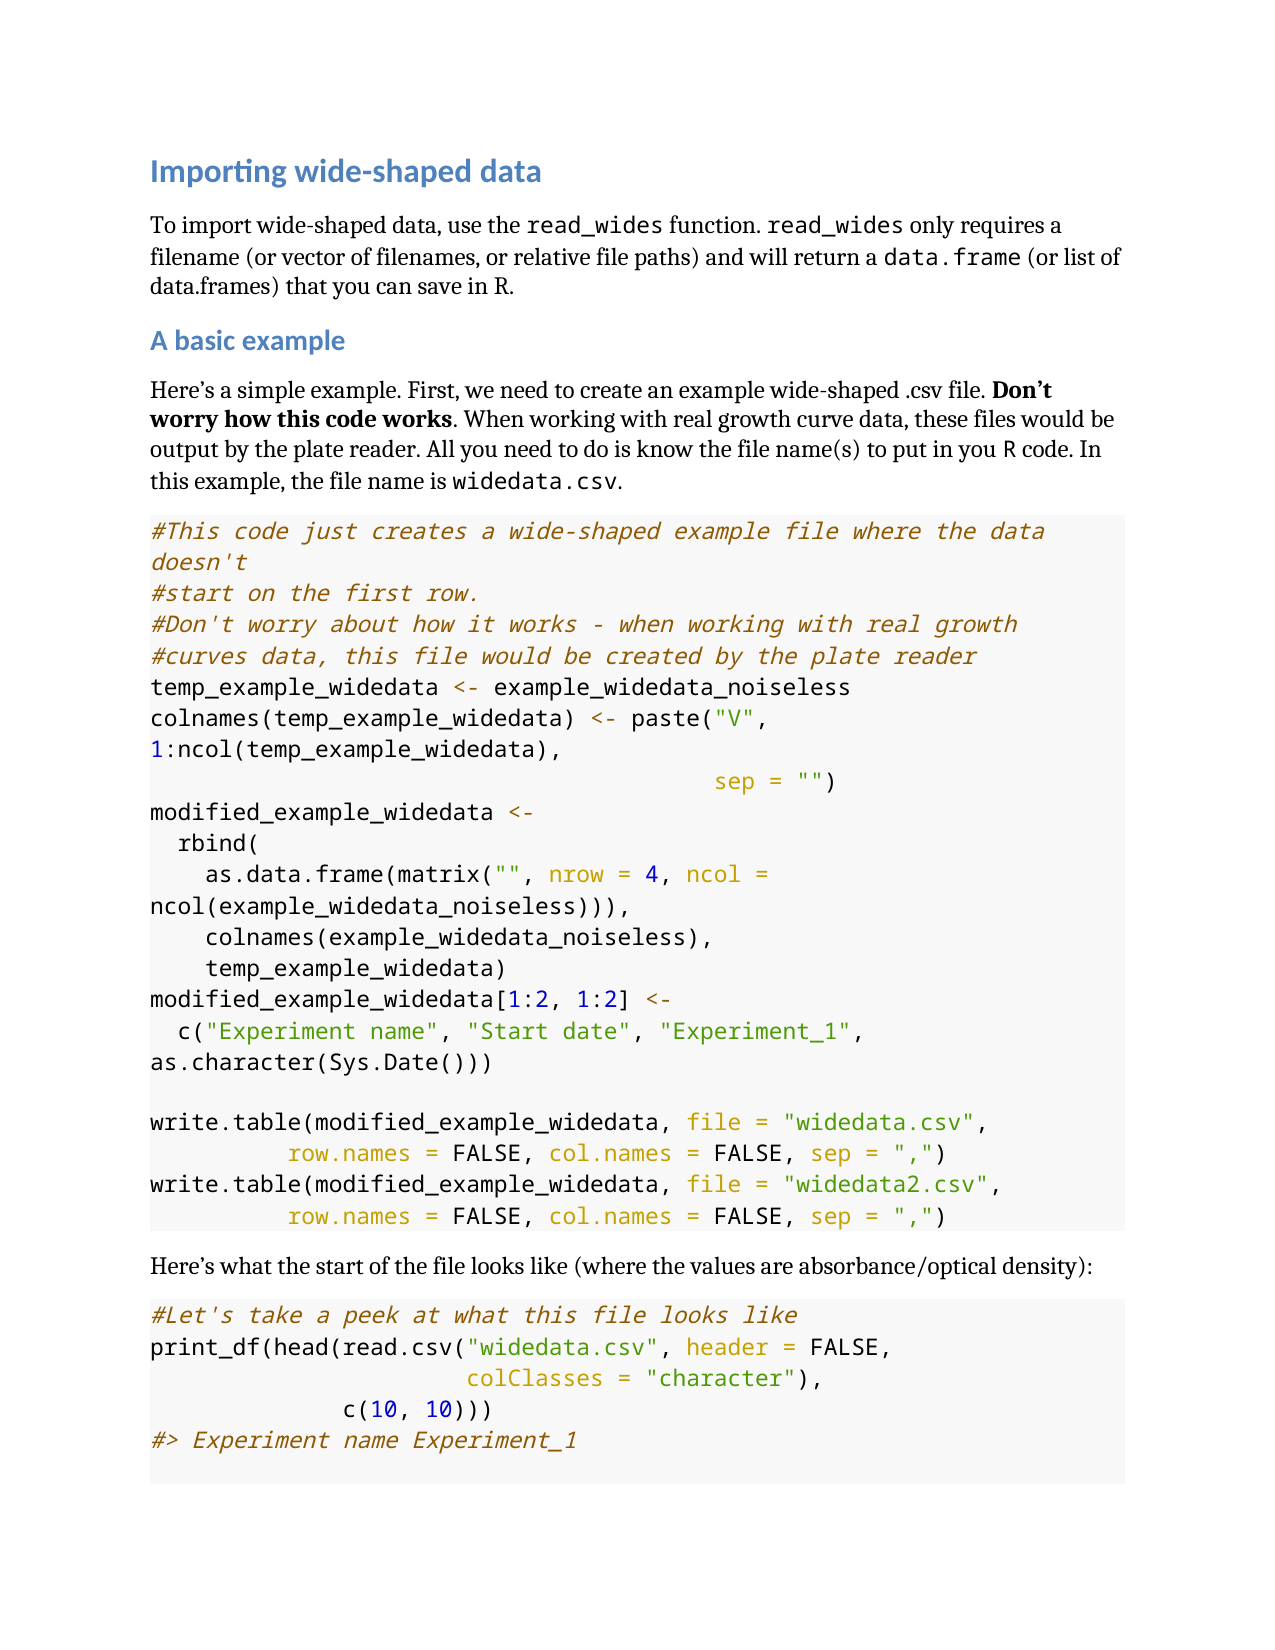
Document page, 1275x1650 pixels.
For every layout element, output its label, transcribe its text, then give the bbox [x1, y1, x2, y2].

text #This code just creates a wide-shaped example file where the data doesn't #start on the first row. #Don't worry about how it works - when working with real growth #curves data, this file would be created by the plate reader temp_example_widedata <- example_widedata_noiseless colnames(temp_example_widedata) <- paste("V", 1:ncol(temp_example_widedata), sep = "") modified_example_widedata <- rbind( as.data.frame(matrix("", nrow = 4, ncol = ncol(example_widedata_noiseless))), colnames(example_widedata_noiseless), temp_example_widedata) modified_example_widedata[1:2, 1:2] <- c("Experiment name", "Start date", "Experiment_1", as.character(Sys.Date())) write.table(modified_example_widedata, file = "widedata.csv", row.names = FALSE, col.names = FALSE, sep = ",") write.table(modified_example_widedata, file = "widedata2.csv", row.names = FALSE, col.names = FALSE, sep = ",") [150, 515, 1125, 1231]
subtitle Importing wide-shaped data [150, 150, 1125, 191]
text Here’s a simple example. First, we need to create an example wide-shaped .csv file. Don’t worry how this code works. When working with real growth curve data, these files would be output by the plate reader. All you need to do is know the file name(s) to put in you R code. In this example, the file name is widedata.csv. [150, 376, 1125, 496]
text To import wide-shaped data, use the read_wides function. read_wides only requires a filename (or vector of filenames, or relative file paths) and will return a data.frame (or list of data.frames) that you can save in R. [150, 209, 1125, 301]
subtitle A basic example [150, 322, 1125, 357]
text Here’s what the start of the file looks like (where the values are absorbance/optical density): [150, 1252, 1125, 1281]
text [150, 1299, 1125, 1484]
